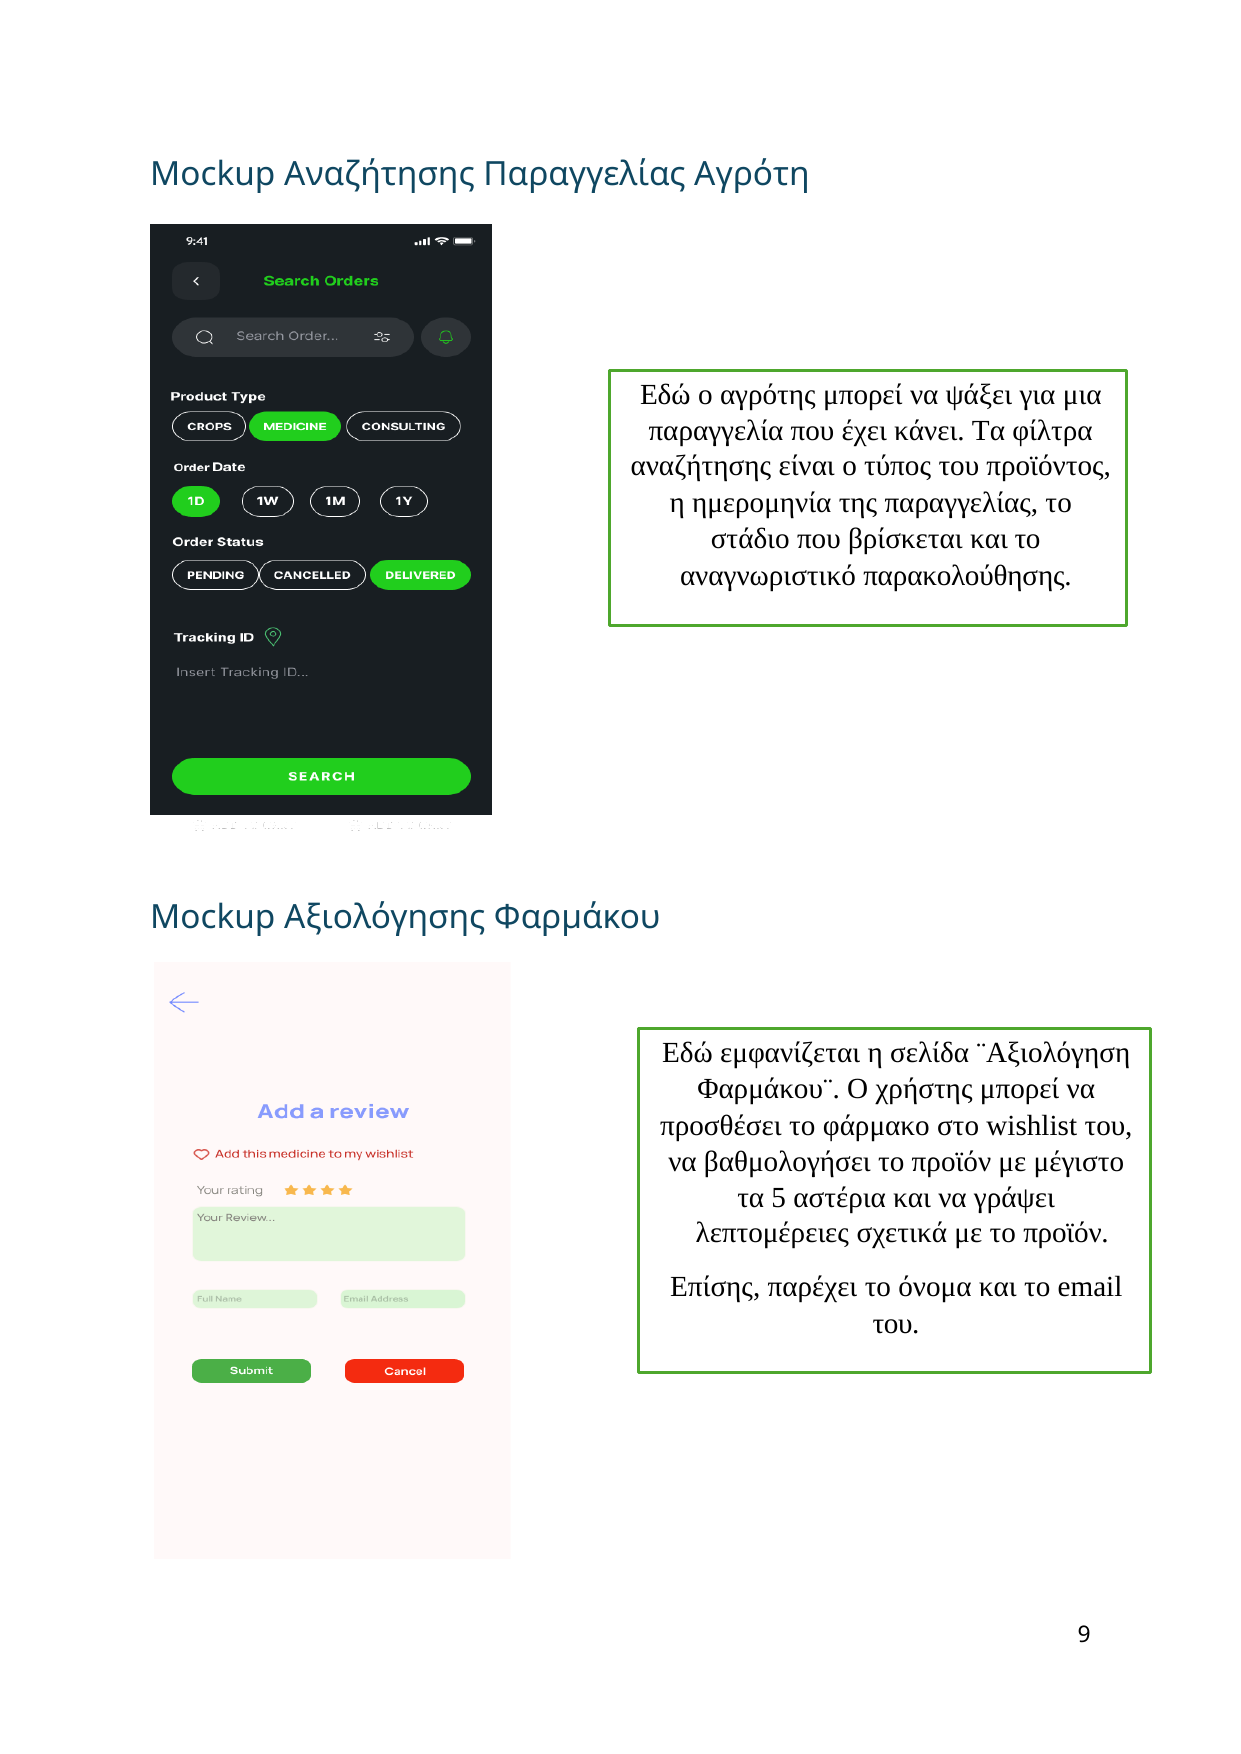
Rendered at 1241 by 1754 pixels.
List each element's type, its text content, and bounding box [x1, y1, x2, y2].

subtitle Mockup Αναζήτησης Παραγγελίας Αγρότη [150, 150, 1090, 195]
picture [154, 962, 511, 1559]
picture [150, 224, 492, 831]
subtitle Mockup Αξιολόγησης Φαρμάκου [150, 892, 1090, 938]
